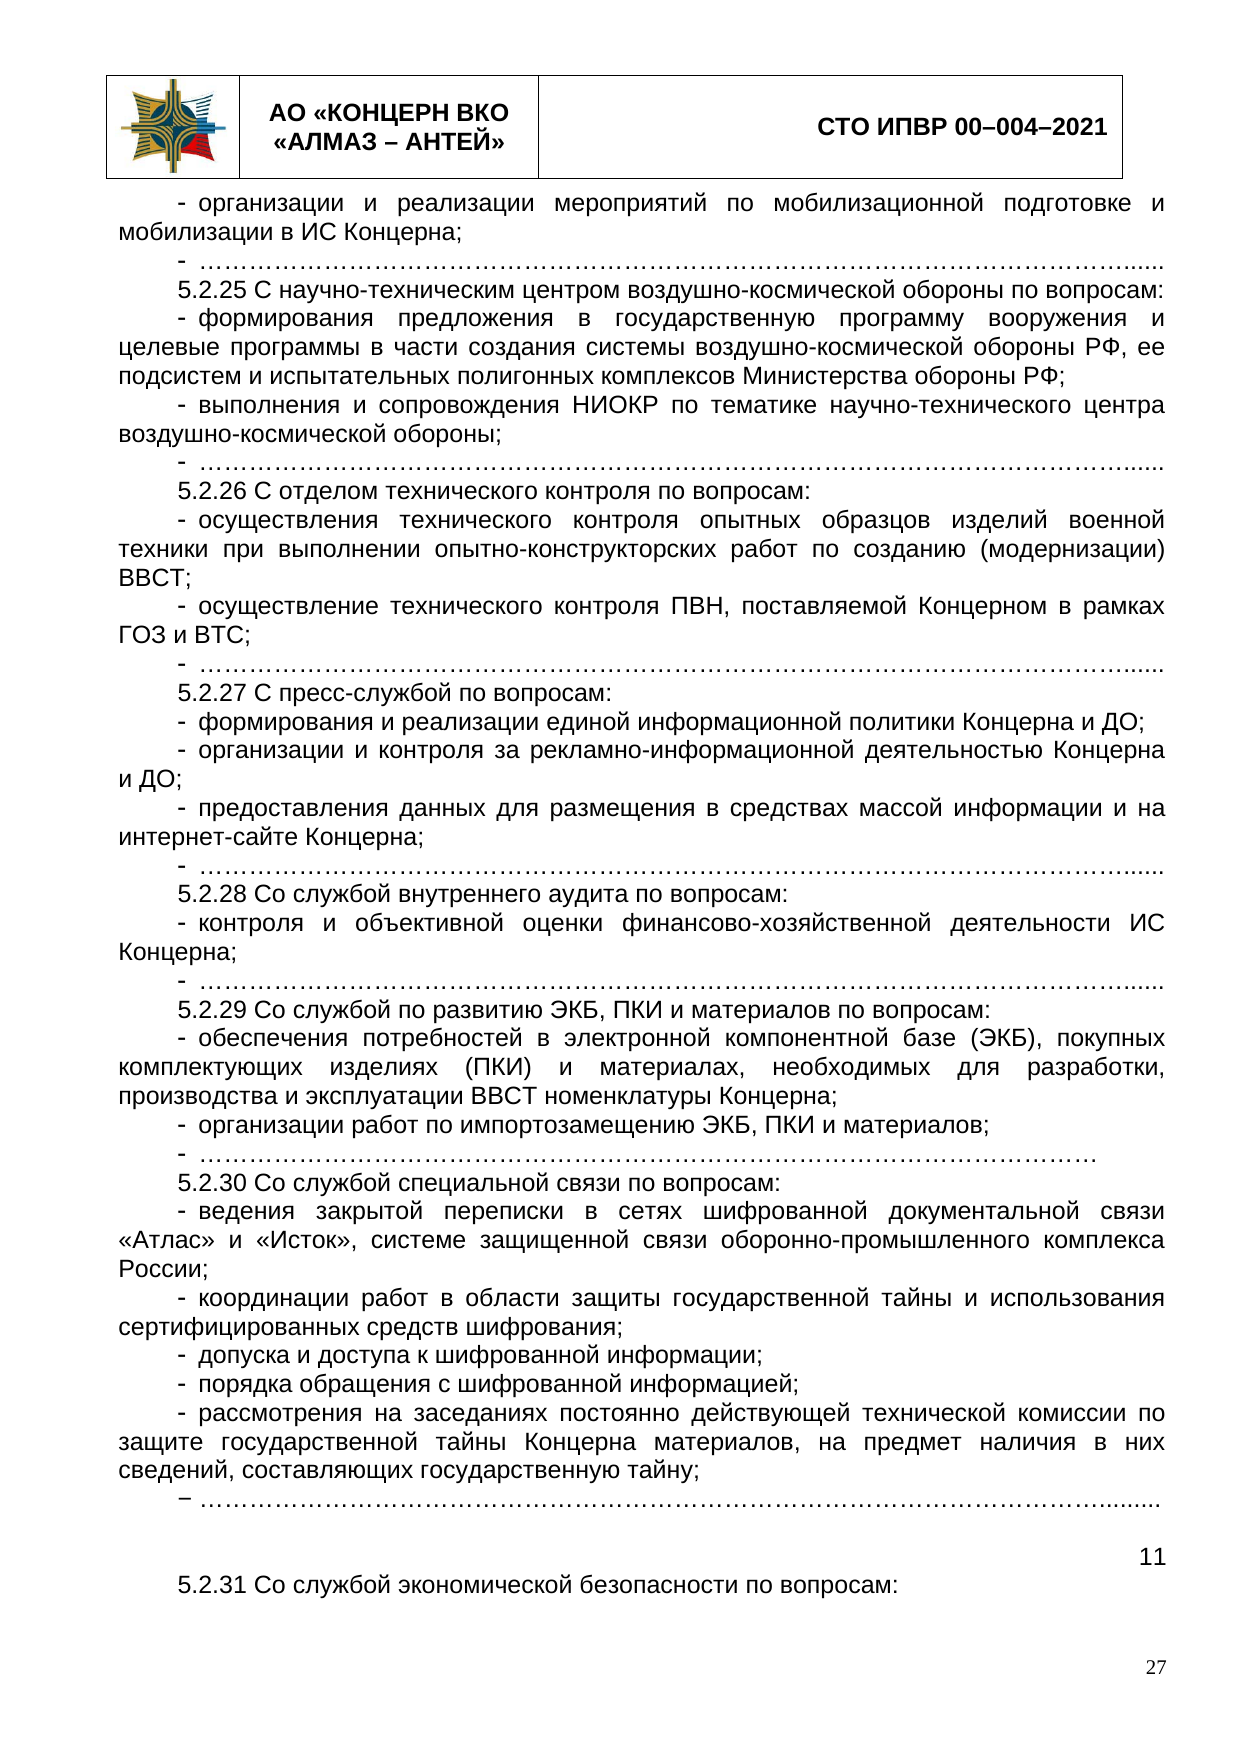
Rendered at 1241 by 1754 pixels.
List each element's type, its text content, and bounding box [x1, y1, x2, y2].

list допуска и доступа к шифрованной информации; [118, 1340, 1166, 1369]
list Со службой экономической безопасности по вопросам: [118, 1571, 1166, 1599]
list …………………………………………………………………………………………………...... [118, 649, 1166, 678]
list формирования и реализации единой информационной политики Концерна и ДО; [118, 707, 1166, 735]
list организации и контроля за рекламно-информационной деятельностью Концерна и ДО; [118, 735, 1166, 793]
list осуществление технического контроля ПВН, поставляемой Концерном в рамках ГОЗ и ВТС; [118, 591, 1166, 649]
list предоставления данных для размещения в средствах массой информации и на интернет-сайте Концерна; [118, 793, 1166, 851]
list …………………………………………………………………………………………………...... [118, 966, 1166, 995]
list ведения закрытой переписки в сетях шифрованной документальной связи «Атлас» и «Исток», системе защищенной связи оборонно-промышленного комплекса России; [118, 1196, 1166, 1283]
list осуществления технического контроля опытных образцов изделий военной техники при выполнении опытно-конструкторских работ по созданию (модернизации) ВВСТ; [118, 505, 1166, 591]
list С пресс-службой по вопросам: [118, 678, 1166, 707]
list Со службой внутреннего аудита по вопросам: [118, 879, 1166, 908]
list организации и реализации мероприятий по мобилизационной подготовке и мобилизации в ИС Концерна; [118, 188, 1166, 246]
picture [114, 76, 232, 178]
list формирования предложения в государственную программу вооружения и целевые программы в части создания системы воздушно-космической обороны РФ, ее подсистем и испытательных полигонных комплексов Министерства обороны РФ; [118, 303, 1166, 390]
list …………………………………………………………………………………………………...... [118, 851, 1166, 879]
list контроля и объективной оценки финансово-хозяйственной деятельности ИС Концерна; [118, 908, 1166, 966]
list координации работ в области защиты государственной тайны и использования сертифицированных средств шифрования; [118, 1283, 1166, 1340]
list …………………………………………………………………………………………………...... [118, 246, 1166, 275]
list − ………………………………………………………………………………………………......... [177, 1484, 1166, 1513]
list рассмотрения на заседаниях постоянно действующей технической комиссии по защите государственной тайны Концерна материалов, на предмет наличия в них сведений, составляющих государственную тайну; [118, 1398, 1166, 1484]
list организации работ по импортозамещению ЭКБ, ПКИ и материалов; [118, 1110, 1166, 1139]
list порядка обращения с шифрованной информацией; [118, 1369, 1166, 1398]
list ……………………………………………………………………………………………… [118, 1139, 1166, 1167]
list С отделом технического контроля по вопросам: [118, 476, 1166, 505]
list 11 [177, 1542, 1166, 1571]
list выполнения и сопровождения НИОКР по тематике научно-технического центра воздушно-космической обороны; [118, 390, 1166, 447]
list Со службой специальной связи по вопросам: [118, 1167, 1166, 1196]
list С научно-техническим центром воздушно-космической обороны по вопросам: [118, 275, 1166, 303]
list обеспечения потребностей в электронной компонентной базе (ЭКБ), покупных комплектующих изделиях (ПКИ) и материалах, необходимых для разработки, производства и эксплуатации ВВСТ номенклатуры Концерна; [118, 1023, 1166, 1110]
list …………………………………………………………………………………………………...... [118, 447, 1166, 476]
list Со службой по развитию ЭКБ, ПКИ и материалов по вопросам: [118, 995, 1166, 1023]
